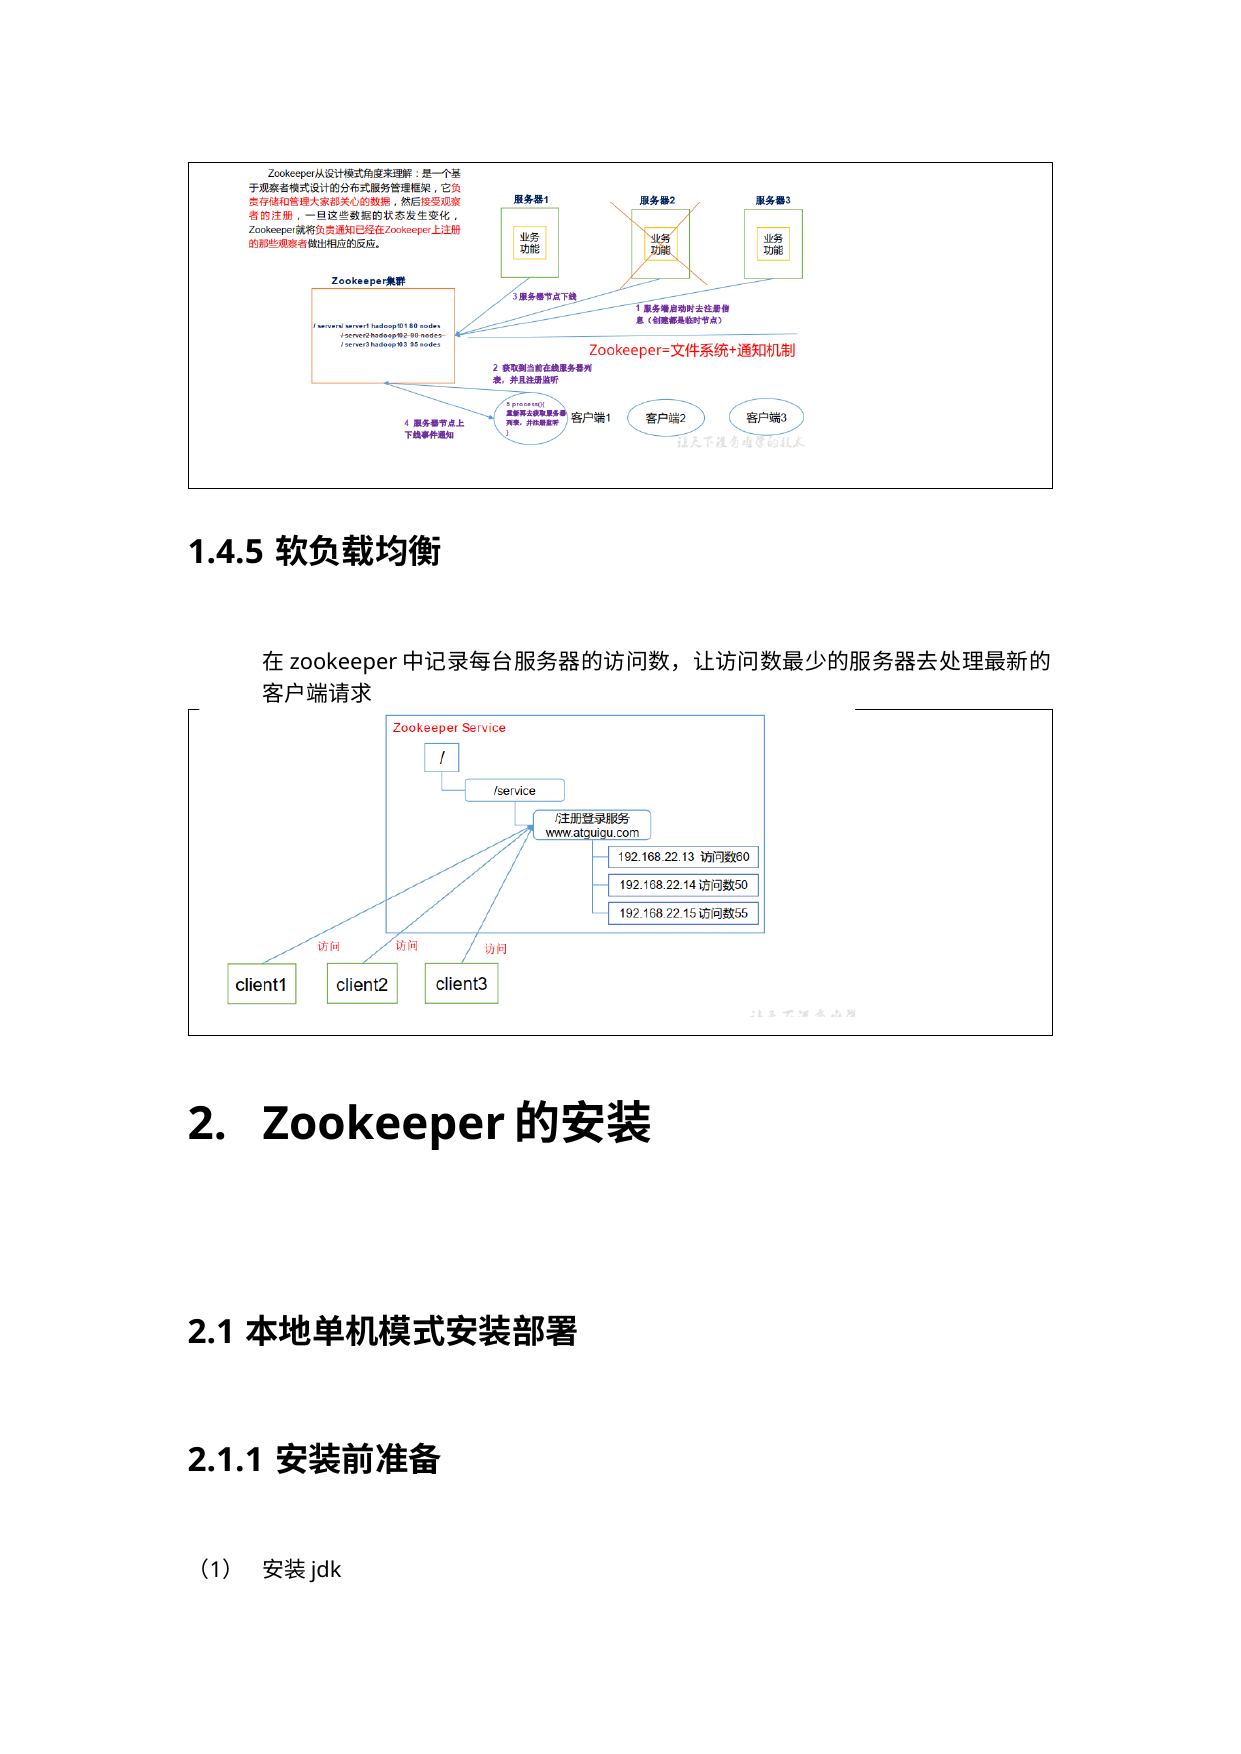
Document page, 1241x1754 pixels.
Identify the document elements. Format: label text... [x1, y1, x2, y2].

picture [199, 709, 856, 1017]
subtitle 本地单机模式安装部署 [187, 1297, 1053, 1362]
table_header [189, 163, 1052, 488]
subtitle 软负载均衡 [187, 516, 1053, 581]
subtitle 安装前准备 [187, 1424, 1053, 1489]
list 在zookeeper中记录每台服务器的访问数，让访问数最少的服务器去处理最新的客户端请求 [262, 643, 1053, 708]
picture [199, 163, 868, 465]
list 安装jdk [187, 1551, 1053, 1584]
table_header [189, 710, 1052, 1034]
subtitle Zookeeper的安装 [187, 1071, 1053, 1168]
